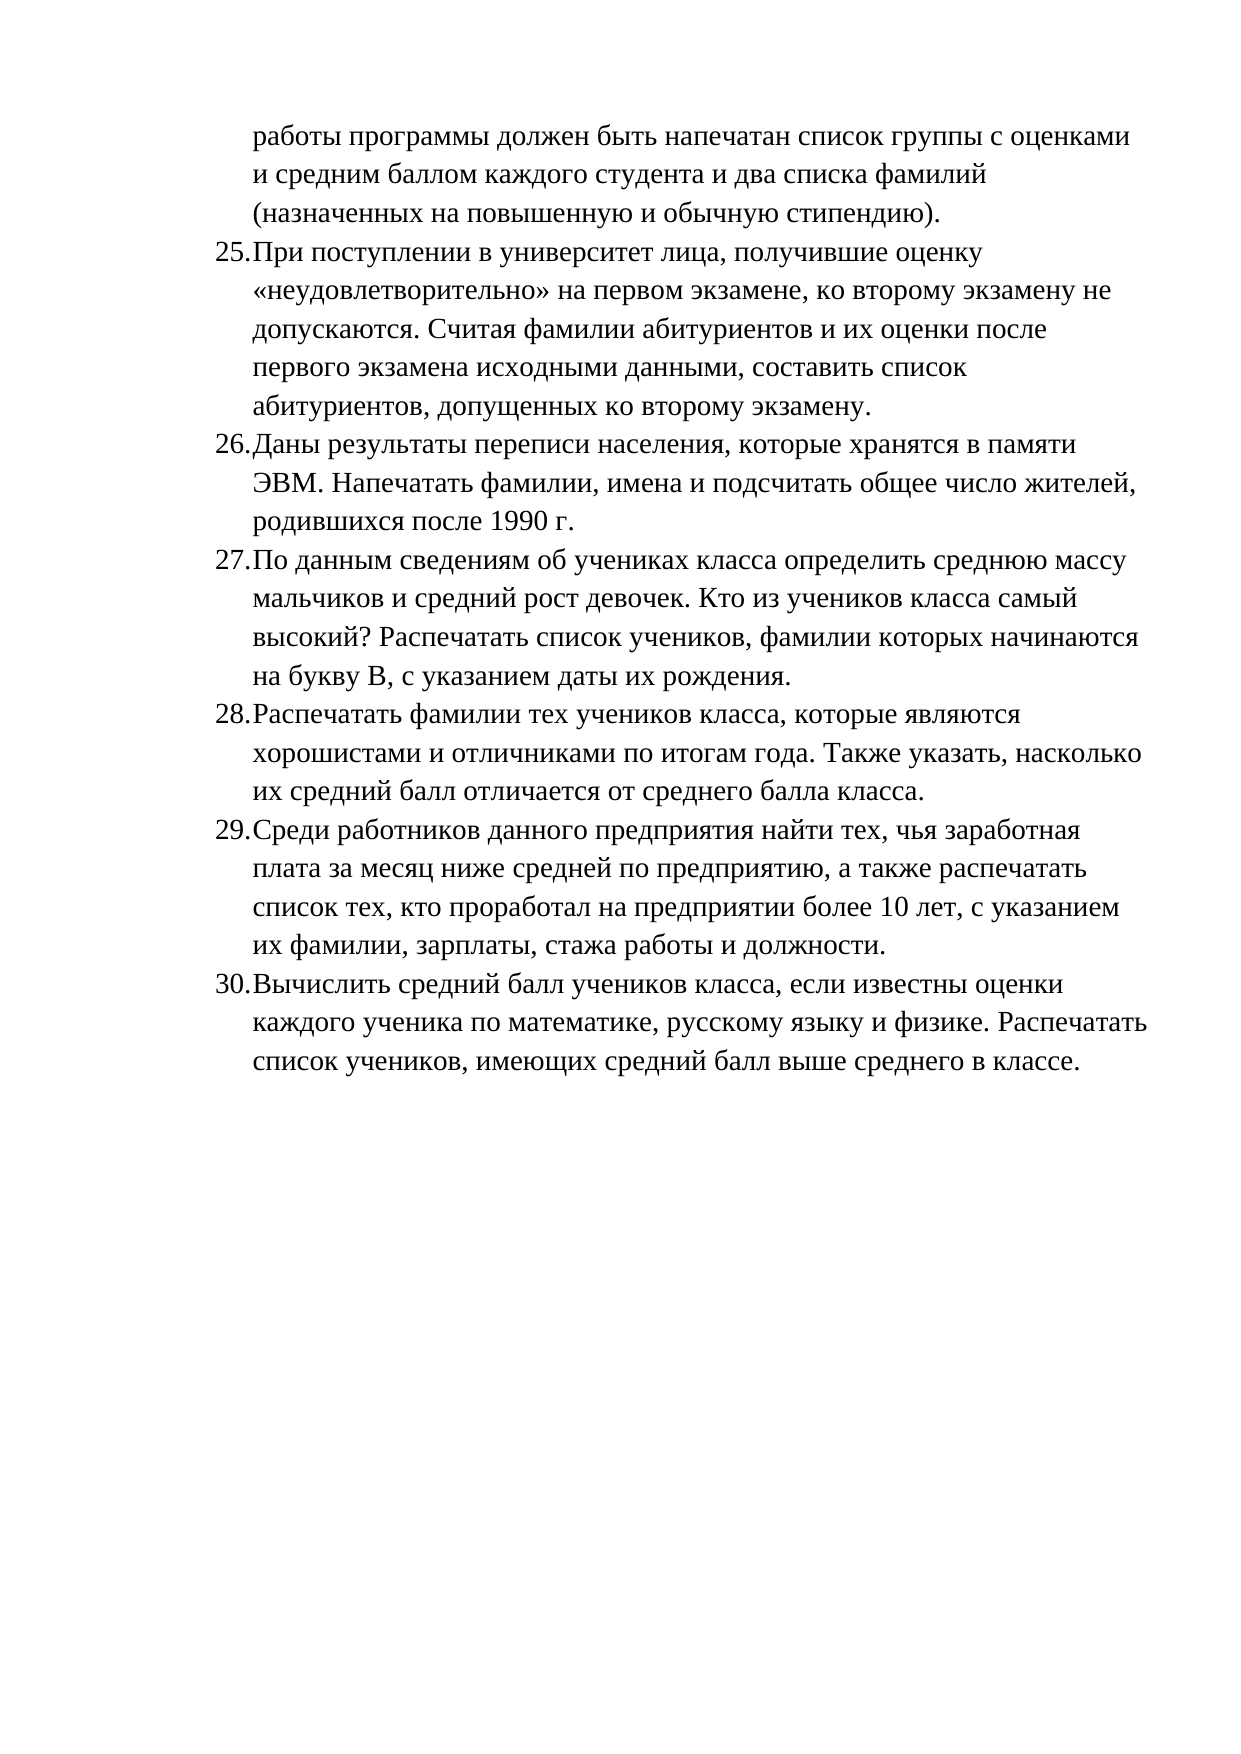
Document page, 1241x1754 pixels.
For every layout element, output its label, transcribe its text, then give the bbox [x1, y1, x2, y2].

list При поступлении в университет лица, получившие оценку «неудовлетворительно» на первом экзамене, ко второму экзамену не допускаются. Считая фамилии абитуриентов и их оценки после первого экзамена исходными данными, составить список абитуриентов, допущенных ко второму экзамену. [215, 234, 1152, 421]
list Даны результаты переписи населения, которые хранятся в памяти ЭВМ. Напечатать фамилии, имена и подсчитать общее число жителей, родившихся после 1990 г. [215, 426, 1152, 537]
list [215, 118, 1152, 229]
list Распечатать фамилии тех учеников класса, которые являются хорошистами и отличниками по итогам года. Также указать, насколько их средний балл отличается от среднего балла класса. [215, 696, 1152, 807]
list По данным сведениям об учениках класса определить среднюю массу мальчиков и средний рост девочек. Кто из учеников класса самый высокий? Распечатать список учеников, фамилии которых начинаются на букву В, с указанием даты их рождения. [215, 542, 1152, 691]
list Вычислить средний балл учеников класса, если известны оценки каждого ученика по математике, русскому языку и физике. Распечатать список учеников, имеющих средний балл выше среднего в классе. [215, 966, 1152, 1077]
list Среди работников данного предприятия найти тех, чья заработная плата за месяц ниже средней по предприятию, а также распечатать список тех, кто проработал на предприятии более 10 лет, с указанием их фамилии, зарплаты, стажа работы и должности. [215, 812, 1152, 961]
